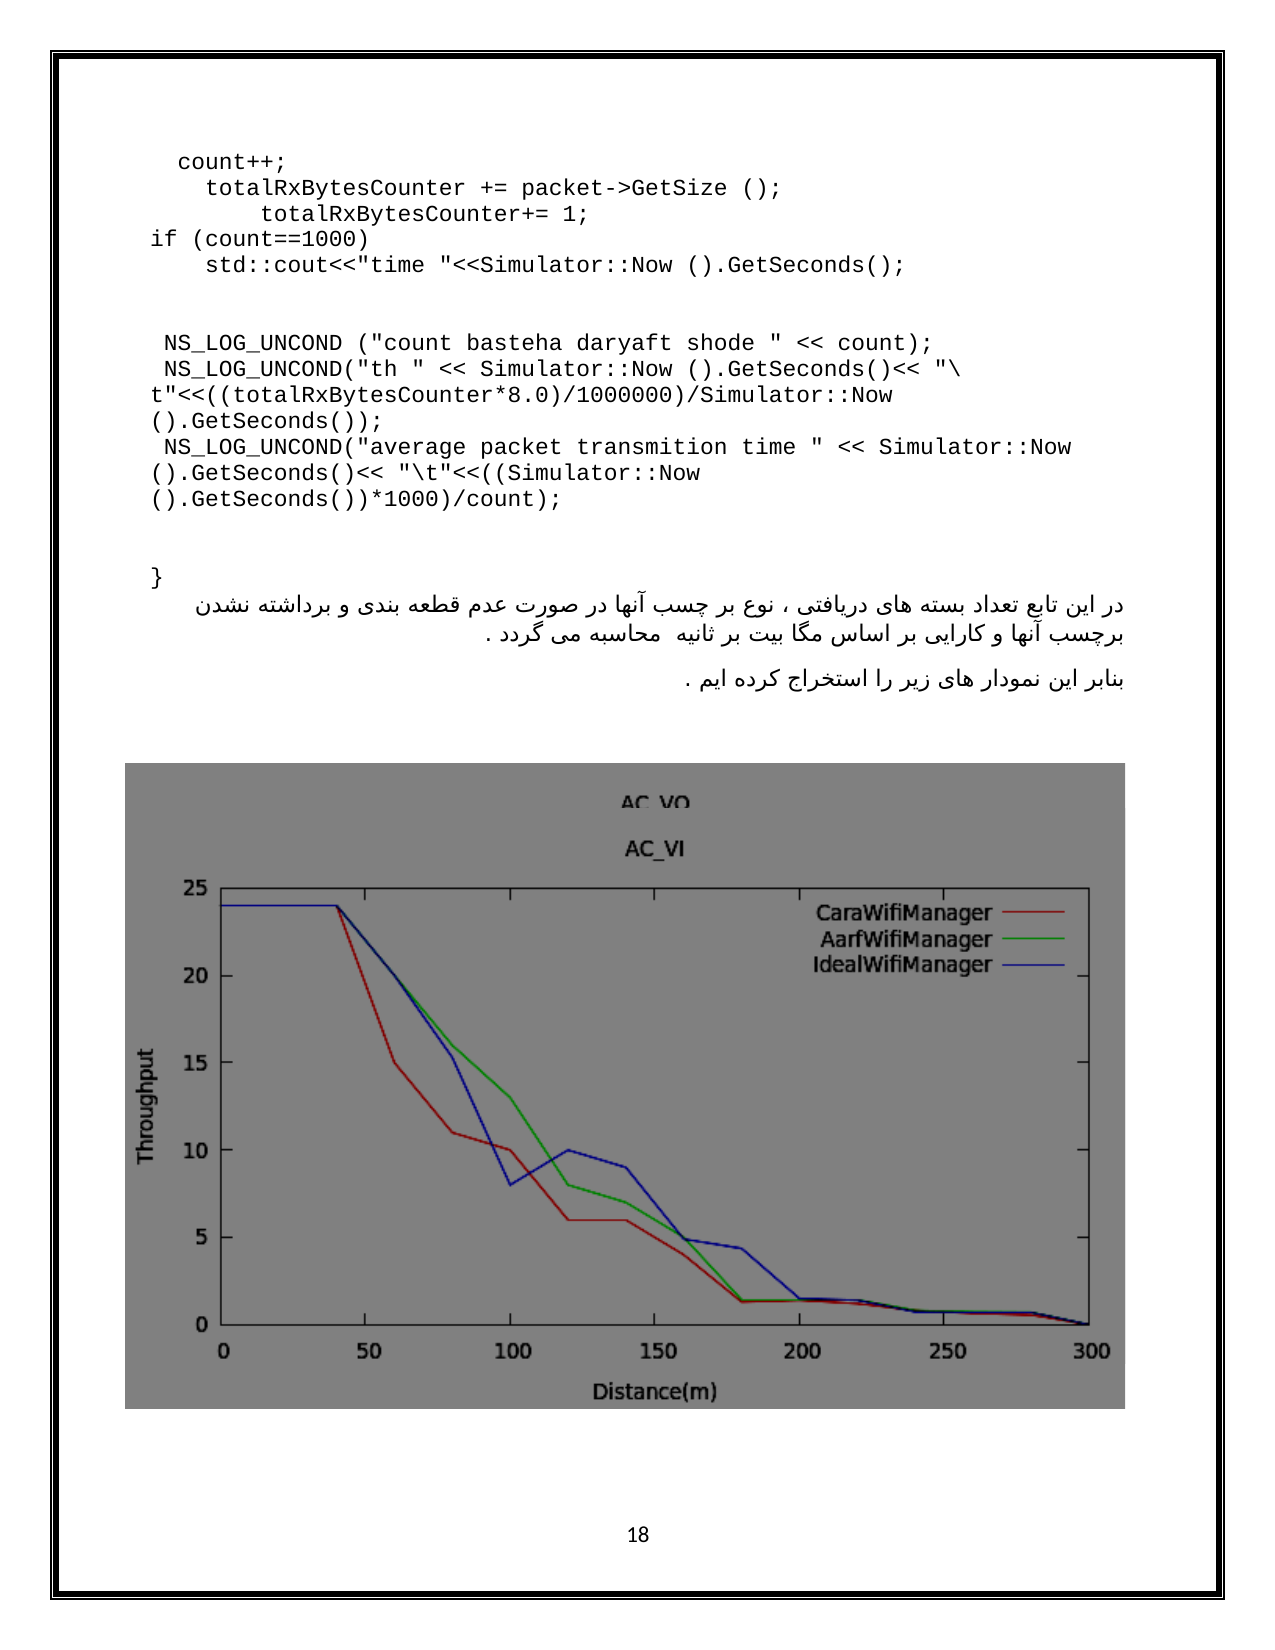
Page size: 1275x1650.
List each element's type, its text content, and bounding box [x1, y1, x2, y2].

text if (count==1000) [150, 228, 1125, 254]
text در این تابع تعداد بسته های دریافتی ، نوع بر چسب آنها در صورت عدم قطعه بندی و برداشته نشدن برچسب آنها و کارایی بر اساس مگا بیت بر ثانیه محاسبه می گردد . [150, 591, 1125, 646]
text count++; [150, 150, 1125, 176]
text std::cout<<"time "<<Simulator::Now ().GetSeconds(); [150, 254, 1125, 280]
text NS_LOG_UNCOND("th " << Simulator::Now ().GetSeconds()<< "\t"<<((totalRxBytesCounter*8.0)/1000000)/Simulator::Now ().GetSeconds()); [150, 357, 1125, 435]
text totalRxBytesCounter+= 1; [150, 202, 1125, 228]
text NS_LOG_UNCOND ("count basteha daryaft shode " << count); [150, 332, 1125, 357]
text } [150, 565, 1125, 591]
text NS_LOG_UNCOND("average packet transmition time " << Simulator::Now ().GetSeconds()<< "\t"<<((Simulator::Now ().GetSeconds())*1000)/count); [150, 435, 1125, 513]
text بنابر این نمودار های زیر را استخراج کرده ایم . [150, 665, 1125, 692]
text totalRxBytesCounter += packet->GetSize (); [150, 176, 1125, 202]
